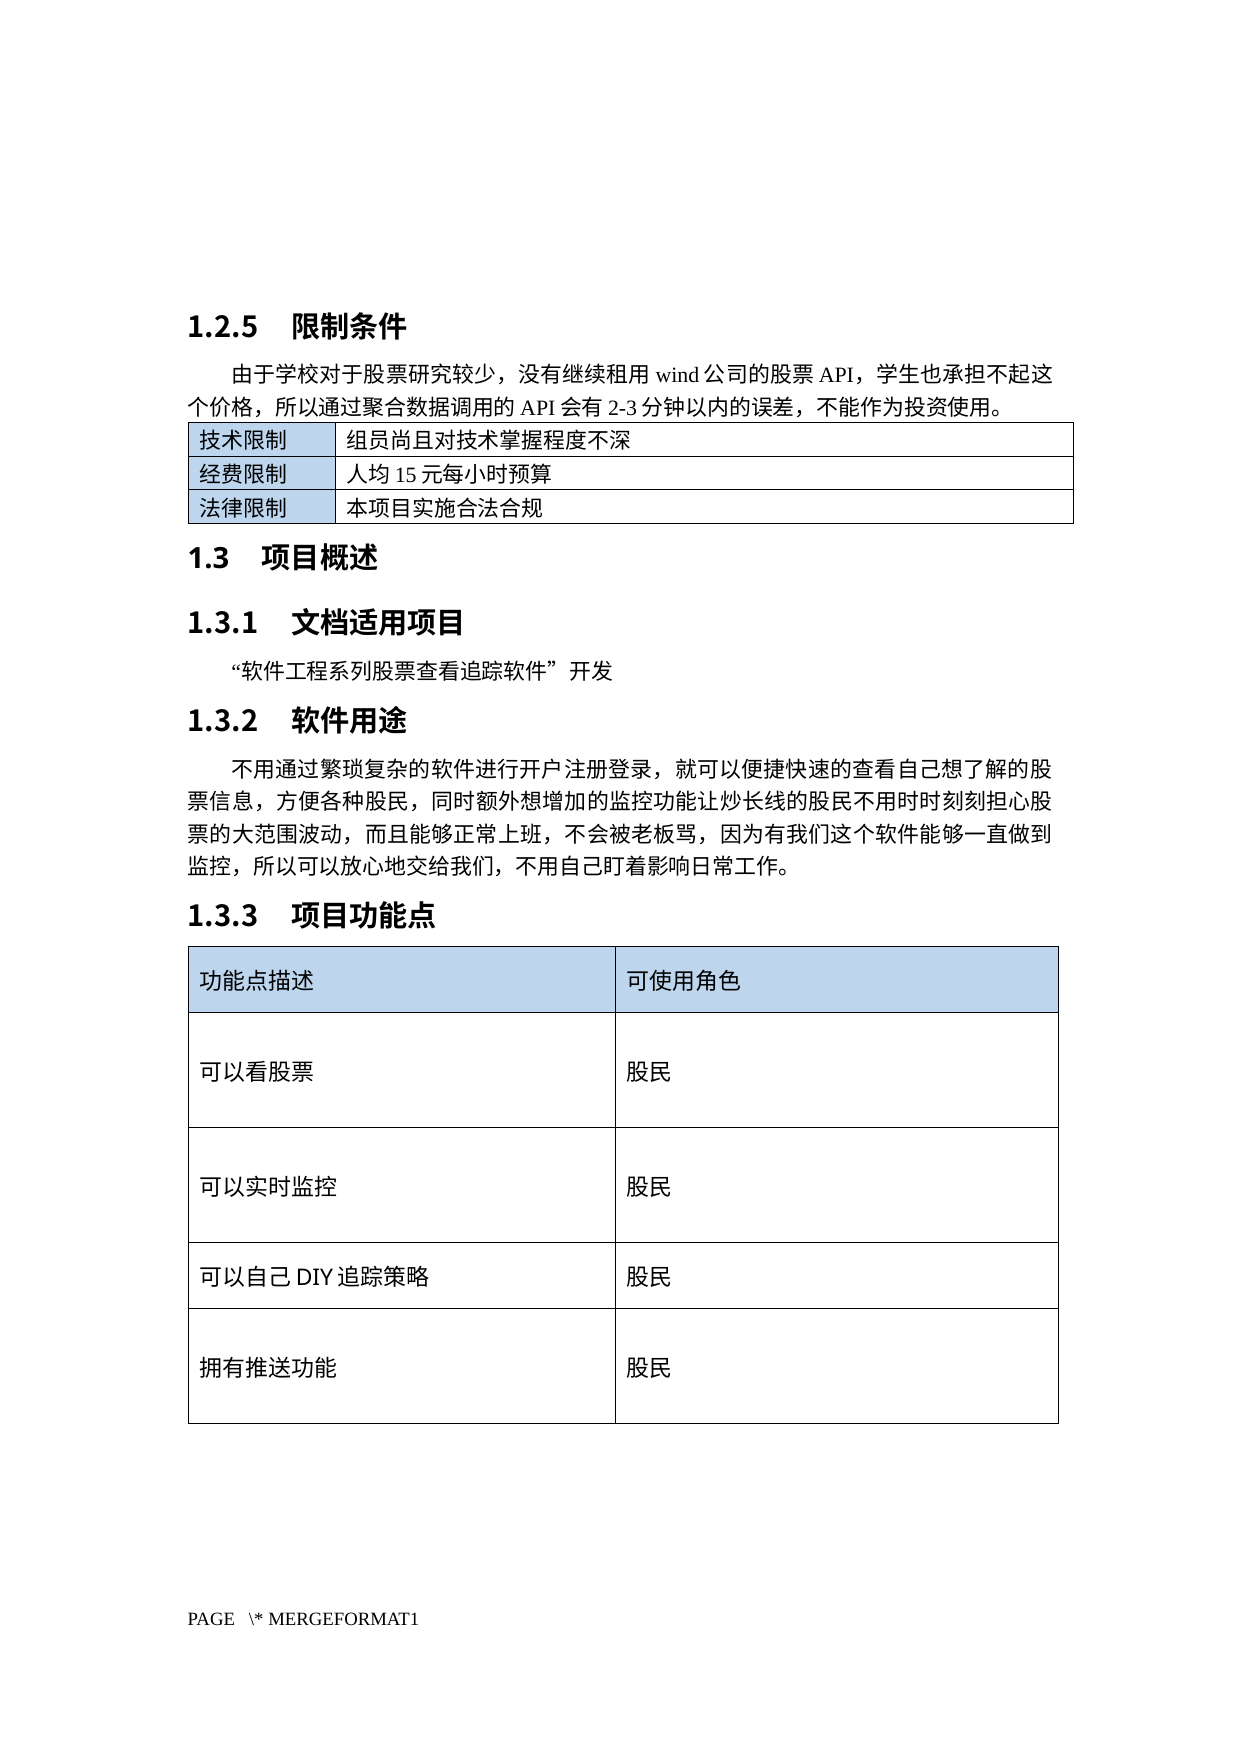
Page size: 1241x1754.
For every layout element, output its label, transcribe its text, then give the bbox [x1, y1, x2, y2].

table_header 可使用角色 [616, 947, 1058, 1012]
table_cell 本项目实施合法合规 [336, 490, 1073, 523]
text 项目概述 [187, 524, 1053, 589]
text “软件工程系列股票查看追踪软件”开发 [187, 654, 1053, 686]
table_header 技术限制 [189, 423, 335, 456]
table_cell 可以实时监控 [189, 1128, 615, 1242]
table_cell 股民 [616, 1128, 1058, 1242]
table_cell 可以看股票 [189, 1013, 615, 1127]
table_cell 拥有推送功能 [189, 1309, 615, 1423]
table_cell 股民 [616, 1309, 1058, 1423]
text 文档适用项目 [187, 589, 1053, 654]
table_cell 人均15元每小时预算 [336, 457, 1073, 489]
table_cell 股民 [616, 1013, 1058, 1127]
text 限制条件 [187, 292, 1053, 357]
text 不用通过繁琐复杂的软件进行开户注册登录，就可以便捷快速的查看自己想了解的股票信息，方便各种股民，同时额外想增加的监控功能让炒长线的股民不用时时刻刻担心股票的大范围波动，而且能够正常上班，不会被老板骂，因为有我们这个软件能够一直做到监控，所以可以放心地交给我们，不用自己盯着影响日常工作。 [187, 751, 1053, 881]
text 软件用途 [187, 686, 1053, 751]
text 项目功能点 [187, 881, 1053, 946]
table_cell 股民 [616, 1243, 1058, 1308]
table_cell 经费限制 [189, 457, 335, 489]
table_header 组员尚且对技术掌握程度不深 [336, 423, 1073, 456]
table_header 功能点描述 [189, 947, 615, 1012]
table_cell 法律限制 [189, 490, 335, 523]
table_cell 可以自己DIY追踪策略 [189, 1243, 615, 1308]
text 由于学校对于股票研究较少，没有继续租用wind公司的股票API，学生也承担不起这个价格，所以通过聚合数据调用的API会有2-3分钟以内的误差，不能作为投资使用。 [187, 357, 1053, 422]
